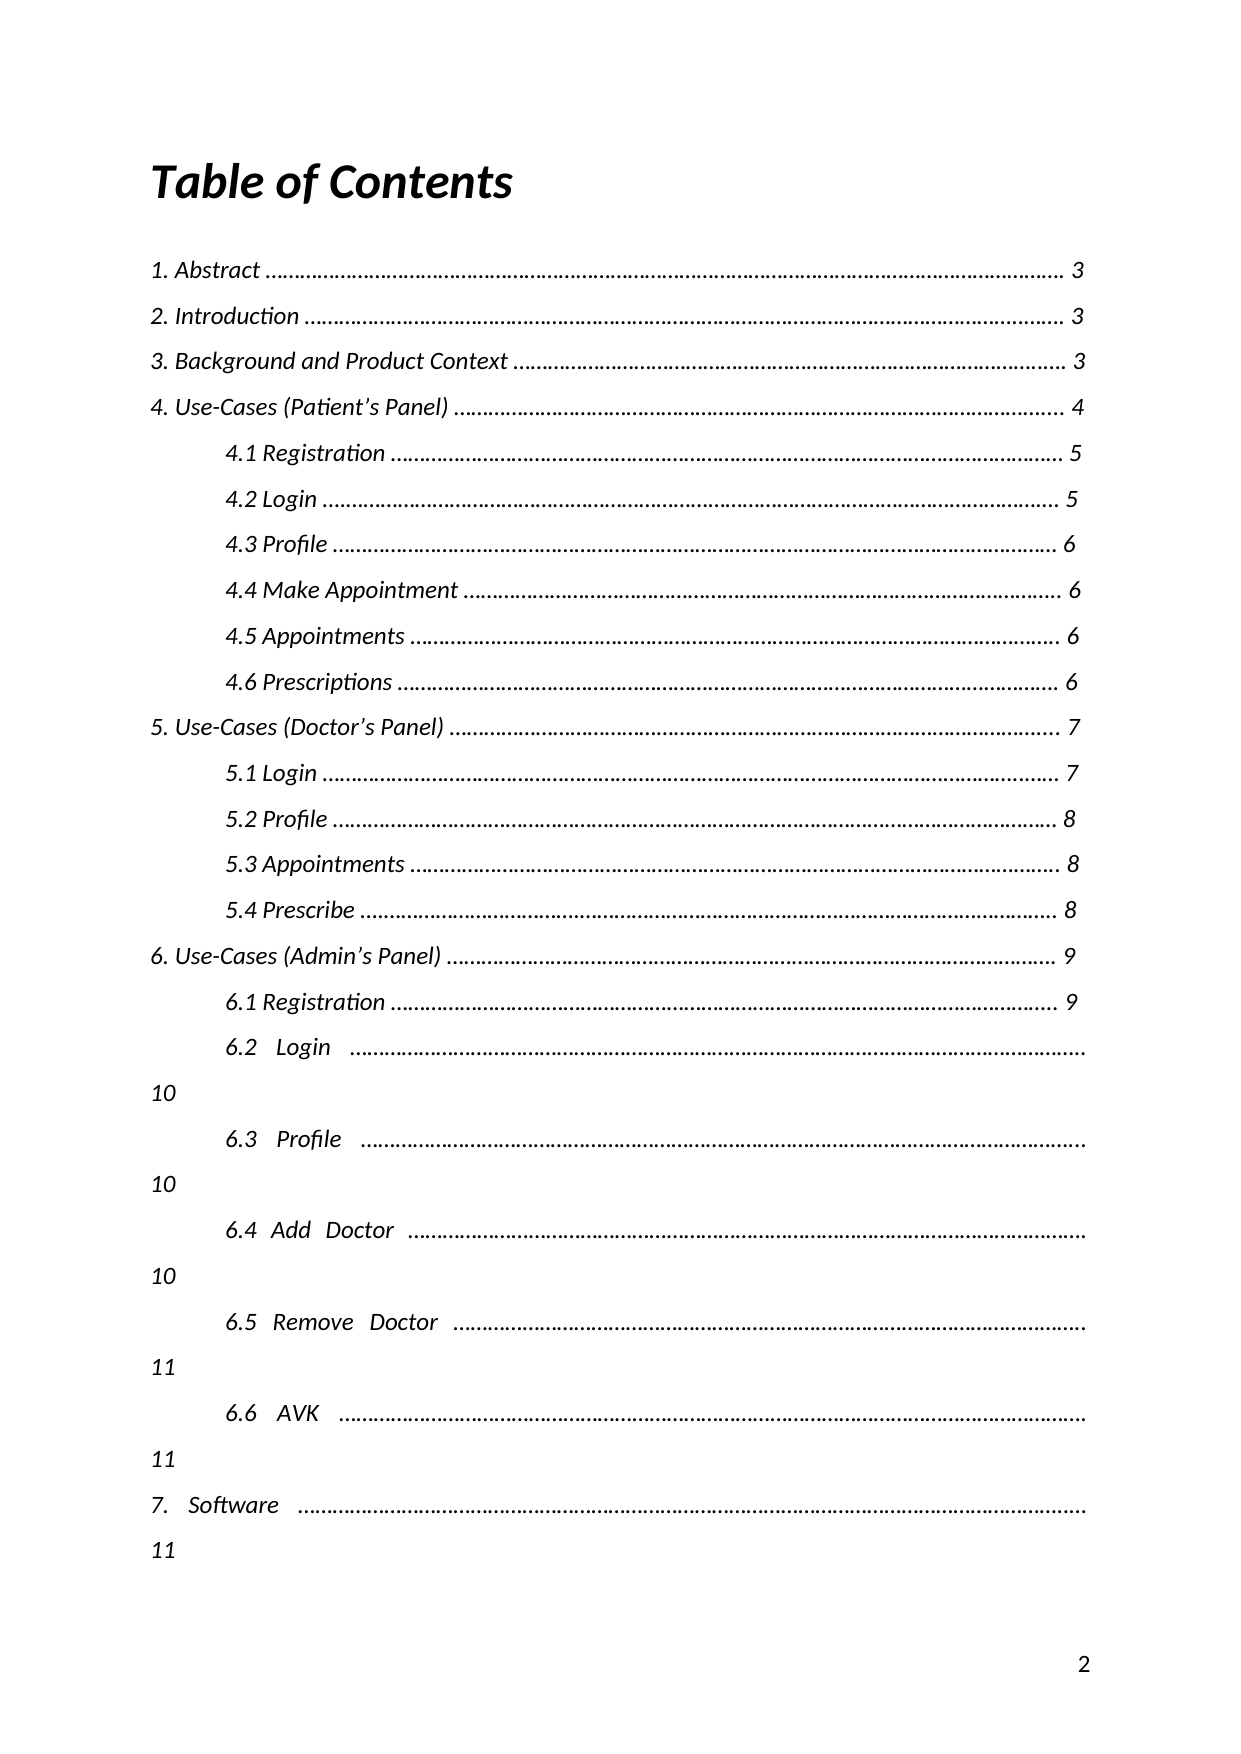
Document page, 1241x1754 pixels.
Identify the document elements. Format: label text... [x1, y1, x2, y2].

text 6. Use-Cases (Admin’s Panel) ……………………………………………………………………………………………. 9 [150, 940, 1090, 971]
text 6.2 Login ……………………………………………………………………………………………………………….. 10 [150, 1031, 1090, 1108]
text 5.3 Appointments ………………………………………………………………………………………………….. 8 [150, 848, 1090, 879]
text 4.2 Login ….………………………………………………………………………………………………………….… 5 [150, 483, 1090, 513]
text 6.6 AVK …………………………………………………………………………………………………………………. 11 [150, 1397, 1090, 1473]
text 6.4 Add Doctor ………………………………………………………………………………………………………. 10 [150, 1214, 1090, 1291]
text 6.3 Profile ……………………………………………………………………………………………………………... 10 [150, 1123, 1090, 1199]
text 2. Introduction ……………………………………………………………………………………………………………..……. 3 [150, 300, 1090, 330]
text 6.5 Remove Doctor ……………………………………………………………………………………………….. 11 [150, 1306, 1090, 1382]
text 4.3 Profile ……………………………………………………………………………………………………………… 6 [150, 528, 1090, 559]
text 4.6 Prescriptions ……………………………………………………………………………………………………. 6 [150, 666, 1090, 696]
text 4.5 Appointments ………………………………………………………………………………………………….. 6 [150, 620, 1090, 650]
text 5. Use-Cases (Doctor’s Panel) ………………………………………………………………………………………….... 7 [150, 711, 1090, 742]
text 4.1 Registration ……………………………………………………………………………………………………… 5 [150, 437, 1090, 467]
text 5.4 Prescribe ….…………………………….……………………………………………………………………….. 8 [150, 894, 1090, 925]
text 5.1 Login …………………………………………………………………………………………………………..…… 7 [150, 757, 1090, 788]
text 1. Abstract …………………………………………………………………………………………………………………………. 3 [150, 254, 1090, 284]
text 4.4 Make Appointment ………………………………………………………………………………………….. 6 [150, 574, 1090, 605]
title Table of Contents [150, 150, 1090, 211]
text 7. Software ……………………………………………………………………………………………………………………..… 11 [150, 1489, 1090, 1565]
text 3. Background and Product Context ………………………………………………………………………………..…. 3 [150, 346, 1090, 376]
text 5.2 Profile ……………………………………………………………………………………………………………… 8 [150, 803, 1090, 833]
text 6.1 Registration …………………………………………………………………………………………………….. 9 [150, 986, 1090, 1016]
text 4. Use-Cases (Patient’s Panel) ………………………………………………………………………………………….... 4 [150, 391, 1090, 422]
